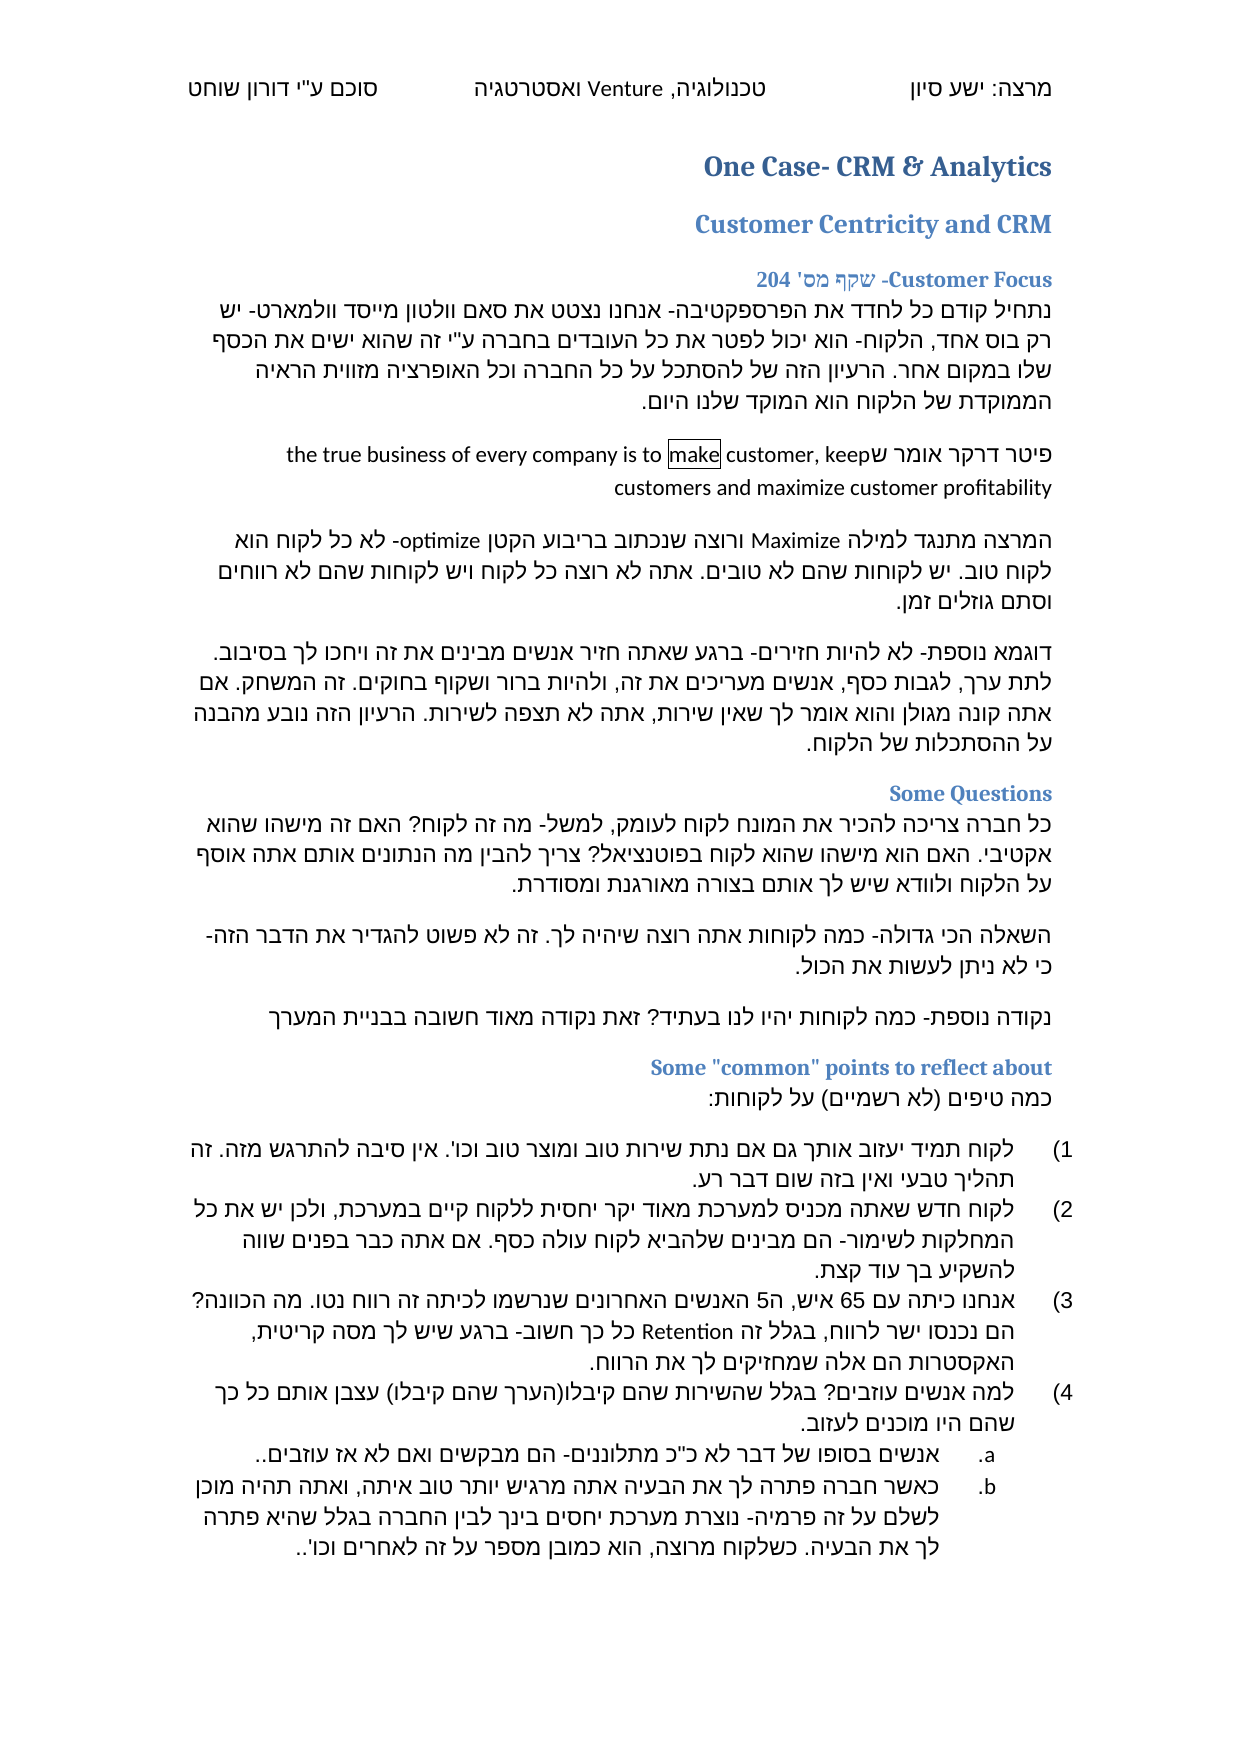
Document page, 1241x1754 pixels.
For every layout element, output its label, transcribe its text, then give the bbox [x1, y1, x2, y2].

subtitle Customer Focus- שקף מס' 204 [187, 266, 1053, 293]
text השאלה הכי גדולה- כמה לקוחות אתה רוצה שיהיה לך. זה לא פשוט להגדיר את הדבר הזה- כי לא ניתן לעשות את הכול. [187, 922, 1053, 979]
text כמה טיפים (לא רשמיים) על לקוחות: [187, 1085, 1053, 1111]
subtitle One Case- CRM & Analytics [187, 150, 1053, 183]
list לקוח תמיד יעזוב אותך גם אם נתת שירות טוב ומוצר טוב וכו'. אין סיבה להתרגש מזה. זה תהליך טבעי ואין בזה שום דבר רע. [187, 1136, 1053, 1193]
subtitle Some "common" points to reflect about [187, 1055, 1053, 1081]
list כאשר חברה פתרה לך את הבעיה אתה מרגיש יותר טוב איתה, ואתה תהיה מוכן לשלם על זה פרמיה- נוצרת מערכת יחסים בינך לבין החברה בגלל שהיא פתרה לך את הבעיה. כשלקוח מרוצה, הוא כמובן מספר על זה לאחרים וכו'.. [187, 1472, 978, 1560]
list אנשים בסופו של דבר לא כ"כ מתלוננים- הם מבקשים ואם לא אז עוזבים.. [187, 1440, 978, 1468]
text המרצה מתנגד למילה Maximize ורוצה שנכתוב בריבוע הקטן optimize- לא כל לקוח הוא לקוח טוב. יש לקוחות שהם לא טובים. אתה לא רוצה כל לקוח ויש לקוחות שהם לא רווחים וסתם גוזלים זמן. [187, 526, 1053, 614]
text כל חברה צריכה להכיר את המונח לקוח לעומק, למשל- מה זה לקוח? האם זה מישהו שהוא אקטיבי. האם הוא מישהו שהוא לקוח בפוטנציאל? צריך להבין מה הנתונים אותם אתה אוסף על הלקוח ולוודא שיש לך אותם בצורה מאורגנת ומסודרת. [187, 811, 1053, 898]
text נתחיל קודם כל לחדד את הפרספקטיבה- אנחנו נצטט את סאם וולטון מייסד וולמארט- יש רק בוס אחד, הלקוח- הוא יכול לפטר את כל העובדים בחברה ע"י זה שהוא ישים את הכסף שלו במקום אחר. הרעיון הזה של להסתכל על כל החברה וכל האופרציה מזווית הראיה הממוקדת של הלקוח הוא המוקד שלנו היום. [187, 297, 1053, 414]
text דוגמא נוספת- לא להיות חזירים- ברגע שאתה חזיר אנשים מבינים את זה ויחכו לך בסיבוב. לתת ערך, לגבות כסף, אנשים מעריכים את זה, ולהיות ברור ושקוף בחוקים. זה המשחק. אם אתה קונה מגולן והוא אומר לך שאין שירות, אתה לא תצפה לשירות. הרעיון הזה נובע מהבנה על ההסתכלות של הלקוח. [187, 639, 1053, 756]
subtitle Some Questions [187, 781, 1053, 807]
text פיטר דרקר אומר שthe true business of every company is to make customer, keep customers and maximize customer profitability [187, 439, 1053, 501]
subtitle Customer Centricity and CRM [187, 209, 1053, 241]
list אנחנו כיתה עם 65 איש, ה5 האנשים האחרונים שנרשמו לכיתה זה רווח נטו. מה הכוונה? הם נכנסו ישר לרווח, בגלל זה Retention כל כך חשוב- ברגע שיש לך מסה קריטית, האקסטרות הם אלה שמחזיקים לך את הרווח. [187, 1287, 1053, 1376]
list לקוח חדש שאתה מכניס למערכת מאוד יקר יחסית ללקוח קיים במערכת, ולכן יש את כל המחלקות לשימור- הם מבינים שלהביא לקוח עולה כסף. אם אתה כבר בפנים שווה להשקיע בך עוד קצת. [187, 1196, 1053, 1283]
text נקודה נוספת- כמה לקוחות יהיו לנו בעתיד? זאת נקודה מאוד חשובה בבניית המערך [187, 1004, 1053, 1030]
list למה אנשים עוזבים? בגלל שהשירות שהם קיבלו(הערך שהם קיבלו) עצבן אותם כל כך שהם היו מוכנים לעזוב. [187, 1379, 1053, 1436]
